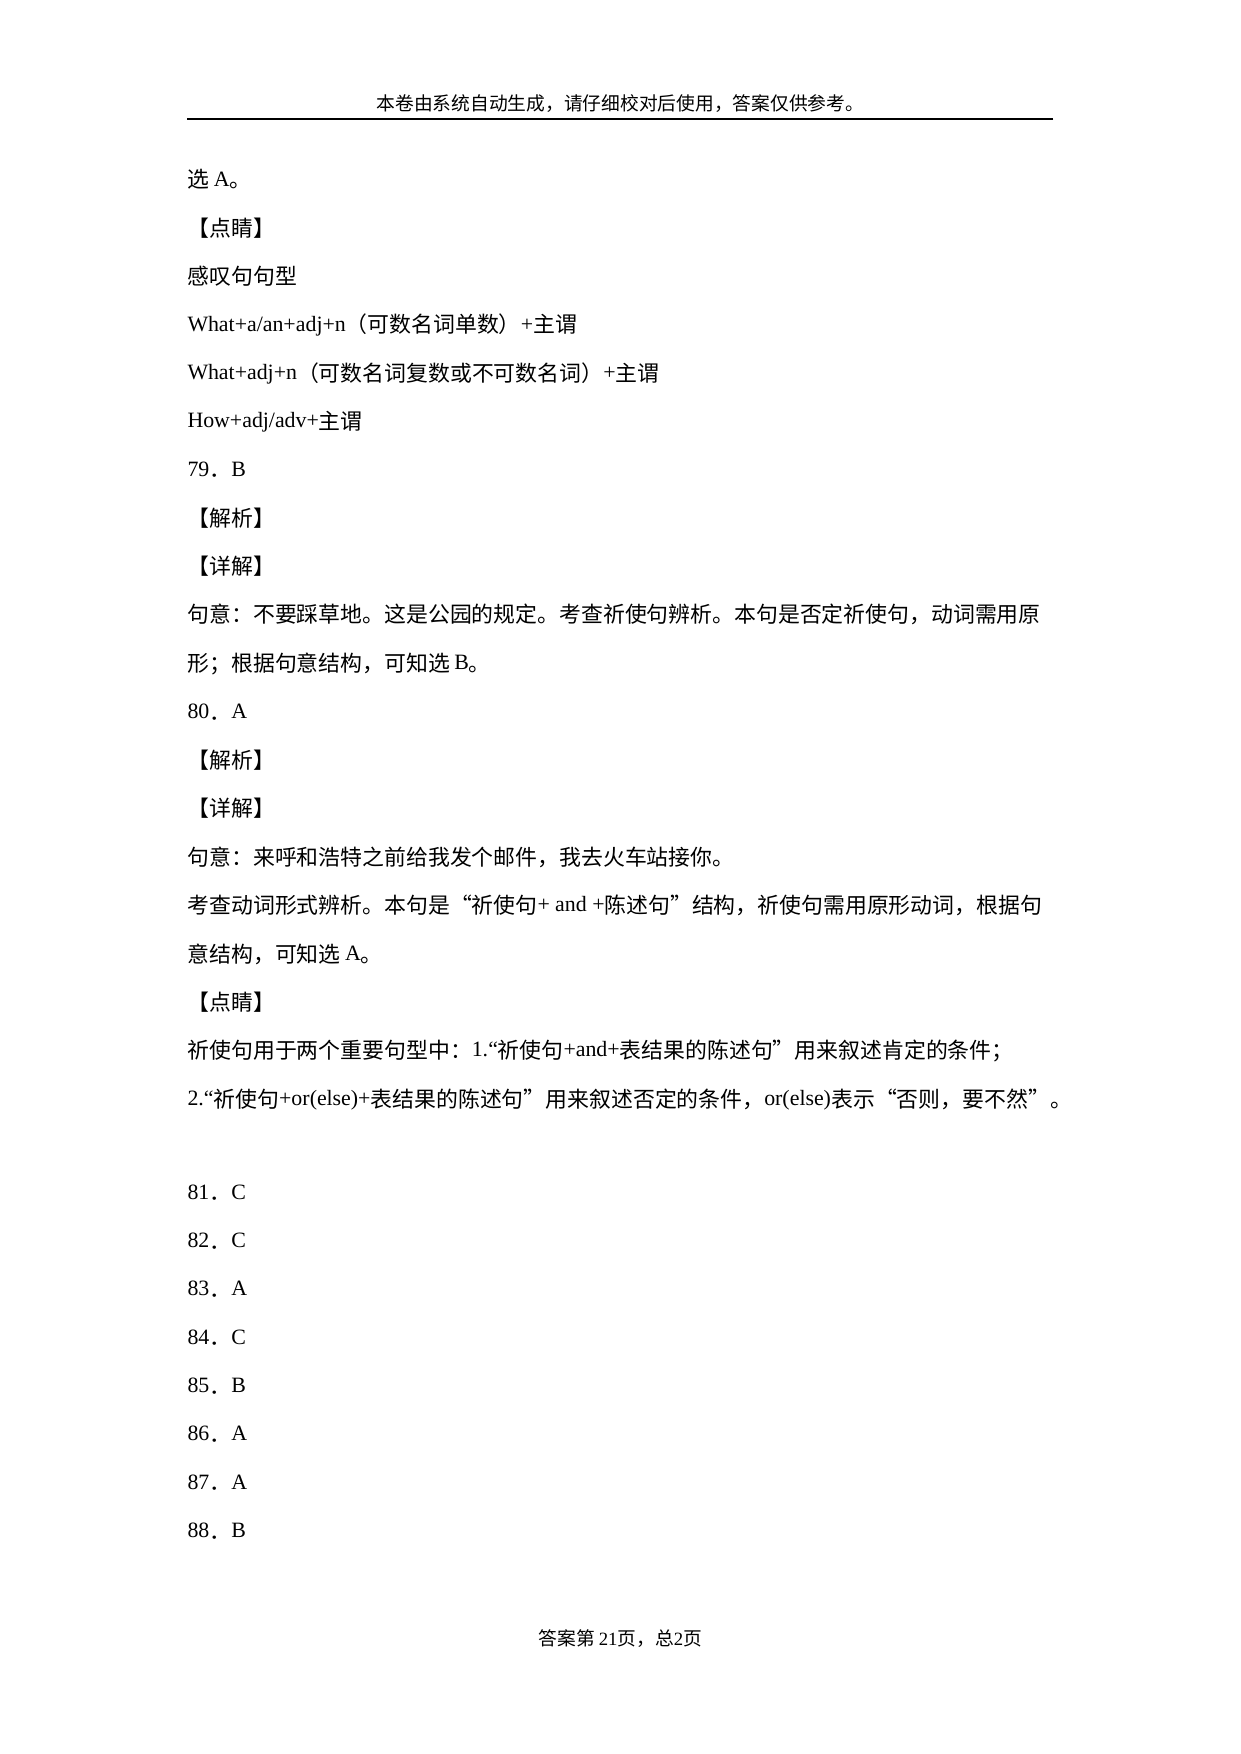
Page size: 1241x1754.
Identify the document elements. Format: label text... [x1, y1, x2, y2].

text 87．A [187, 1465, 1053, 1497]
text 句意：不要踩草地。这是公园的规定。考查祈使句辨析。本句是否定祈使句，动词需用原形；根据句意结构，可知选B。 [187, 597, 1053, 678]
text How+adj/adv+主谓 [187, 404, 1053, 436]
text 79．B [187, 452, 1053, 484]
text 【点睛】 [187, 984, 1053, 1017]
text What+a/an+adj+n（可数名词单数）+主谓 [187, 307, 1053, 339]
text 85．B [187, 1368, 1053, 1401]
text 【点睛】 [187, 210, 1053, 243]
text 祈使句用于两个重要句型中：1.“祈使句+and+表结果的陈述句”用来叙述肯定的条件；2.“祈使句+or(else)+表结果的陈述句”用来叙述否定的条件，or(else)表示“否则，要不然”。 [187, 1033, 1053, 1114]
text 【详解】 [187, 549, 1053, 581]
text 【解析】 [187, 742, 1053, 775]
text 80．A [187, 694, 1053, 727]
text What+adj+n（可数名词复数或不可数名词）+主谓 [187, 355, 1053, 388]
text 感叹句句型 [187, 259, 1053, 291]
text 【详解】 [187, 791, 1053, 823]
text 84．C [187, 1320, 1053, 1352]
text 句意：来呼和浩特之前给我发个邮件，我去火车站接你。 [187, 839, 1053, 872]
text 86．A [187, 1417, 1053, 1449]
text 考查动词形式辨析。本句是“祈使句+ and +陈述句”结构，祈使句需用原形动词，根据句意结构，可知选A。 [187, 887, 1053, 969]
text 82．C [187, 1223, 1053, 1256]
text 81．C [187, 1175, 1053, 1207]
text 88．B [187, 1513, 1053, 1546]
text 【解析】 [187, 500, 1053, 533]
text 83．A [187, 1272, 1053, 1304]
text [187, 162, 1053, 194]
